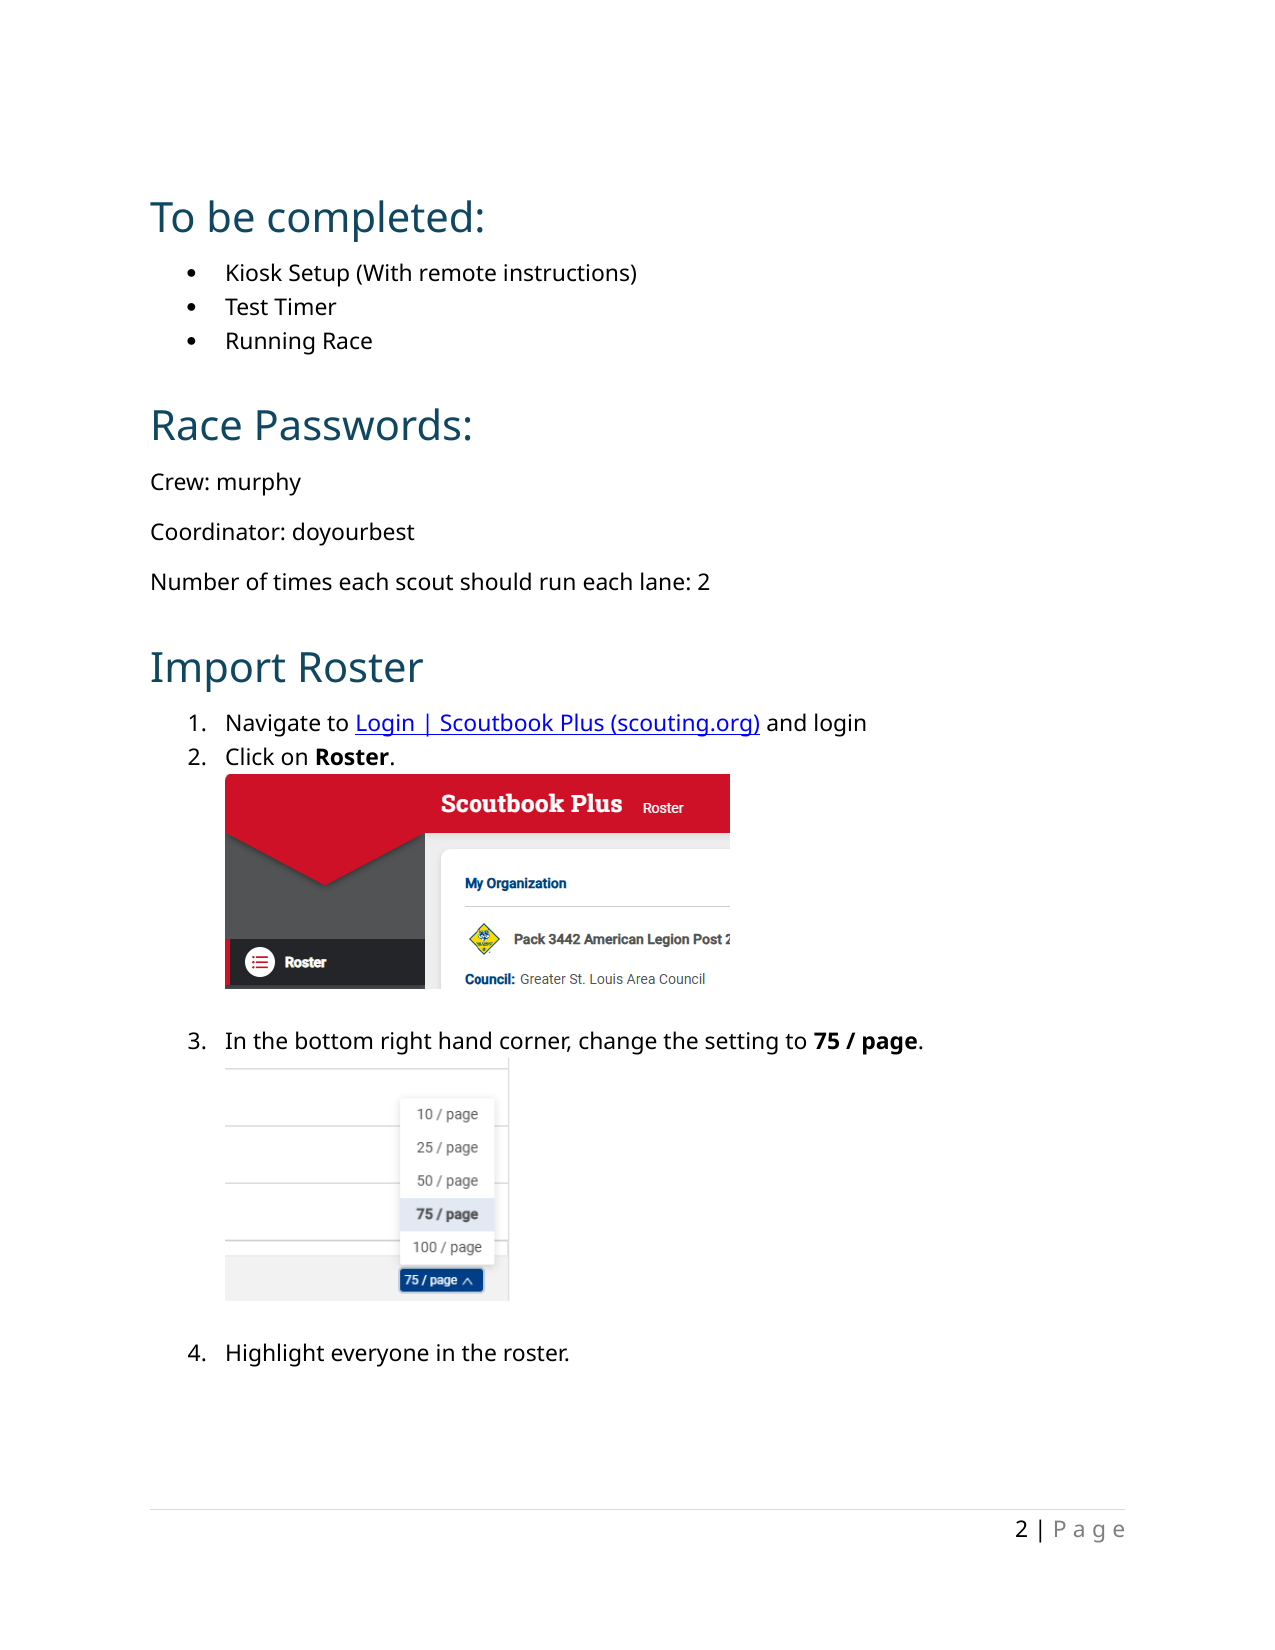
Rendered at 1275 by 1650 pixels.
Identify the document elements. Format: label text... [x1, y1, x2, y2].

picture [225, 1058, 510, 1301]
text Number of times each scout should run each lane: 2 [150, 566, 1125, 597]
subtitle Race Passwords: [150, 396, 1125, 453]
subtitle Import Roster [150, 637, 1125, 694]
picture [225, 774, 730, 989]
text Coordinator: doyourbest [150, 516, 1125, 547]
list Test Timer [187, 291, 1125, 322]
list Running Race [187, 324, 1125, 356]
list Click on Roster. [187, 741, 1125, 772]
list Highlight everyone in the roster. [187, 1337, 1125, 1368]
list Navigate to Login | Scoutbook Plus (scouting.org) and login [187, 707, 1125, 738]
list In the bottom right hand corner, change the setting to 75 / page. [187, 1025, 1125, 1056]
list Kiosk Setup (With remote instructions) [187, 257, 1125, 288]
subtitle To be completed: [150, 187, 1125, 244]
text Crew: murphy [150, 465, 1125, 497]
